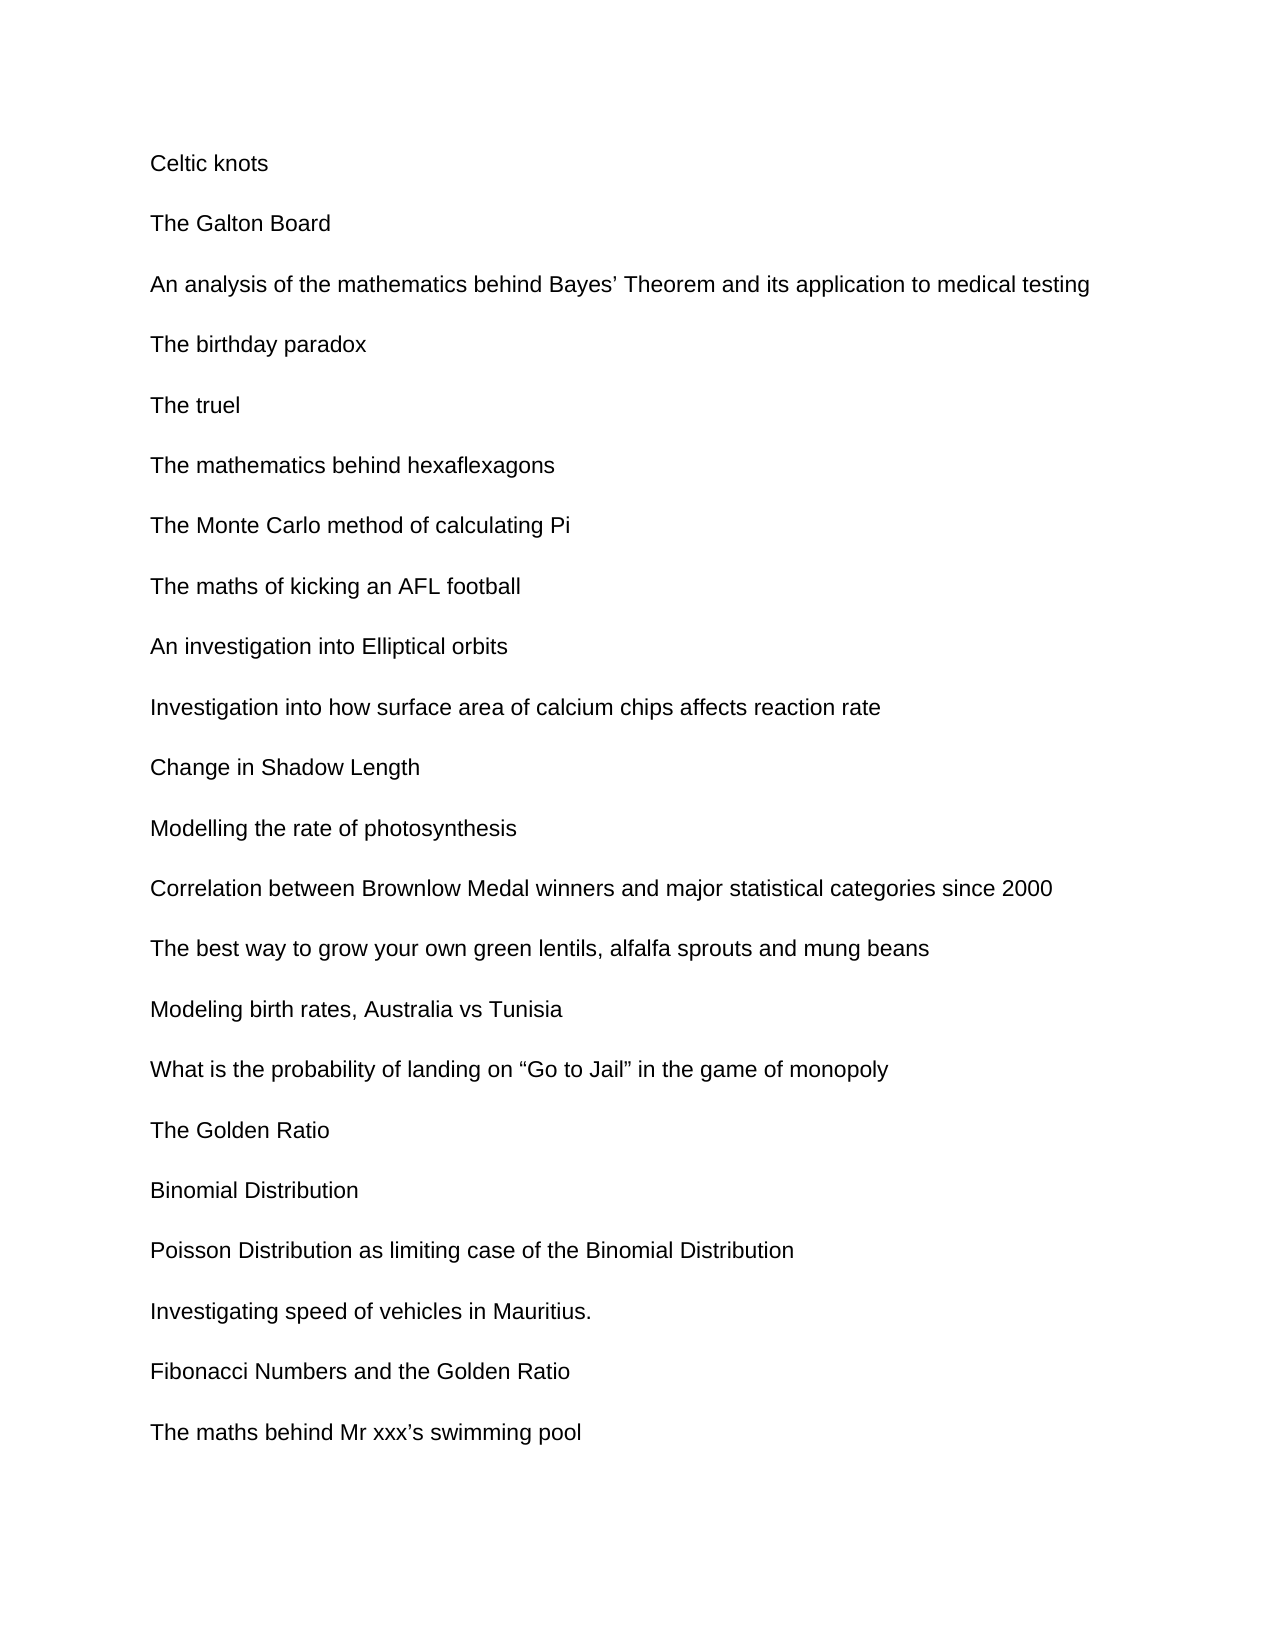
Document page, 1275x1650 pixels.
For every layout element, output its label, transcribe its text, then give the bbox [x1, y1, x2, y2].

text The maths behind Mr xxx’s swimming pool [150, 1419, 1125, 1445]
text Modelling the rate of photosynthesis [150, 814, 1125, 841]
text Fibonacci Numbers and the Golden Ratio [150, 1358, 1125, 1385]
text An investigation into Elliptical orbits [150, 633, 1125, 660]
text The Galton Board [150, 210, 1125, 237]
text What is the probability of landing on “Go to Jail” in the game of monopoly [150, 1056, 1125, 1083]
text Investigation into how surface area of calcium chips affects reaction rate [150, 694, 1125, 720]
text Binomial Distribution [150, 1177, 1125, 1203]
text The Golden Ratio [150, 1117, 1125, 1143]
text The truel [150, 392, 1125, 418]
text Poisson Distribution as limiting case of the Binomial Distribution [150, 1237, 1125, 1264]
text The Monte Carlo method of calculating Pi [150, 512, 1125, 539]
text The birthday paradox [150, 331, 1125, 358]
text Celtic knots [150, 150, 1125, 176]
text The best way to grow your own green lentils, alfalfa sprouts and mung beans [150, 935, 1125, 962]
text Change in Shadow Length [150, 754, 1125, 781]
text The maths of kicking an AFL football [150, 573, 1125, 599]
text An analysis of the mathematics behind Bayes’ Theorem and its application to medical testing [150, 271, 1125, 297]
text Modeling birth rates, Australia vs Tunisia [150, 996, 1125, 1022]
text Correlation between Brownlow Medal winners and major statistical categories since 2000 [150, 875, 1125, 901]
text Investigating speed of vehicles in Mauritius. [150, 1298, 1125, 1324]
text The mathematics behind hexaflexagons [150, 452, 1125, 478]
